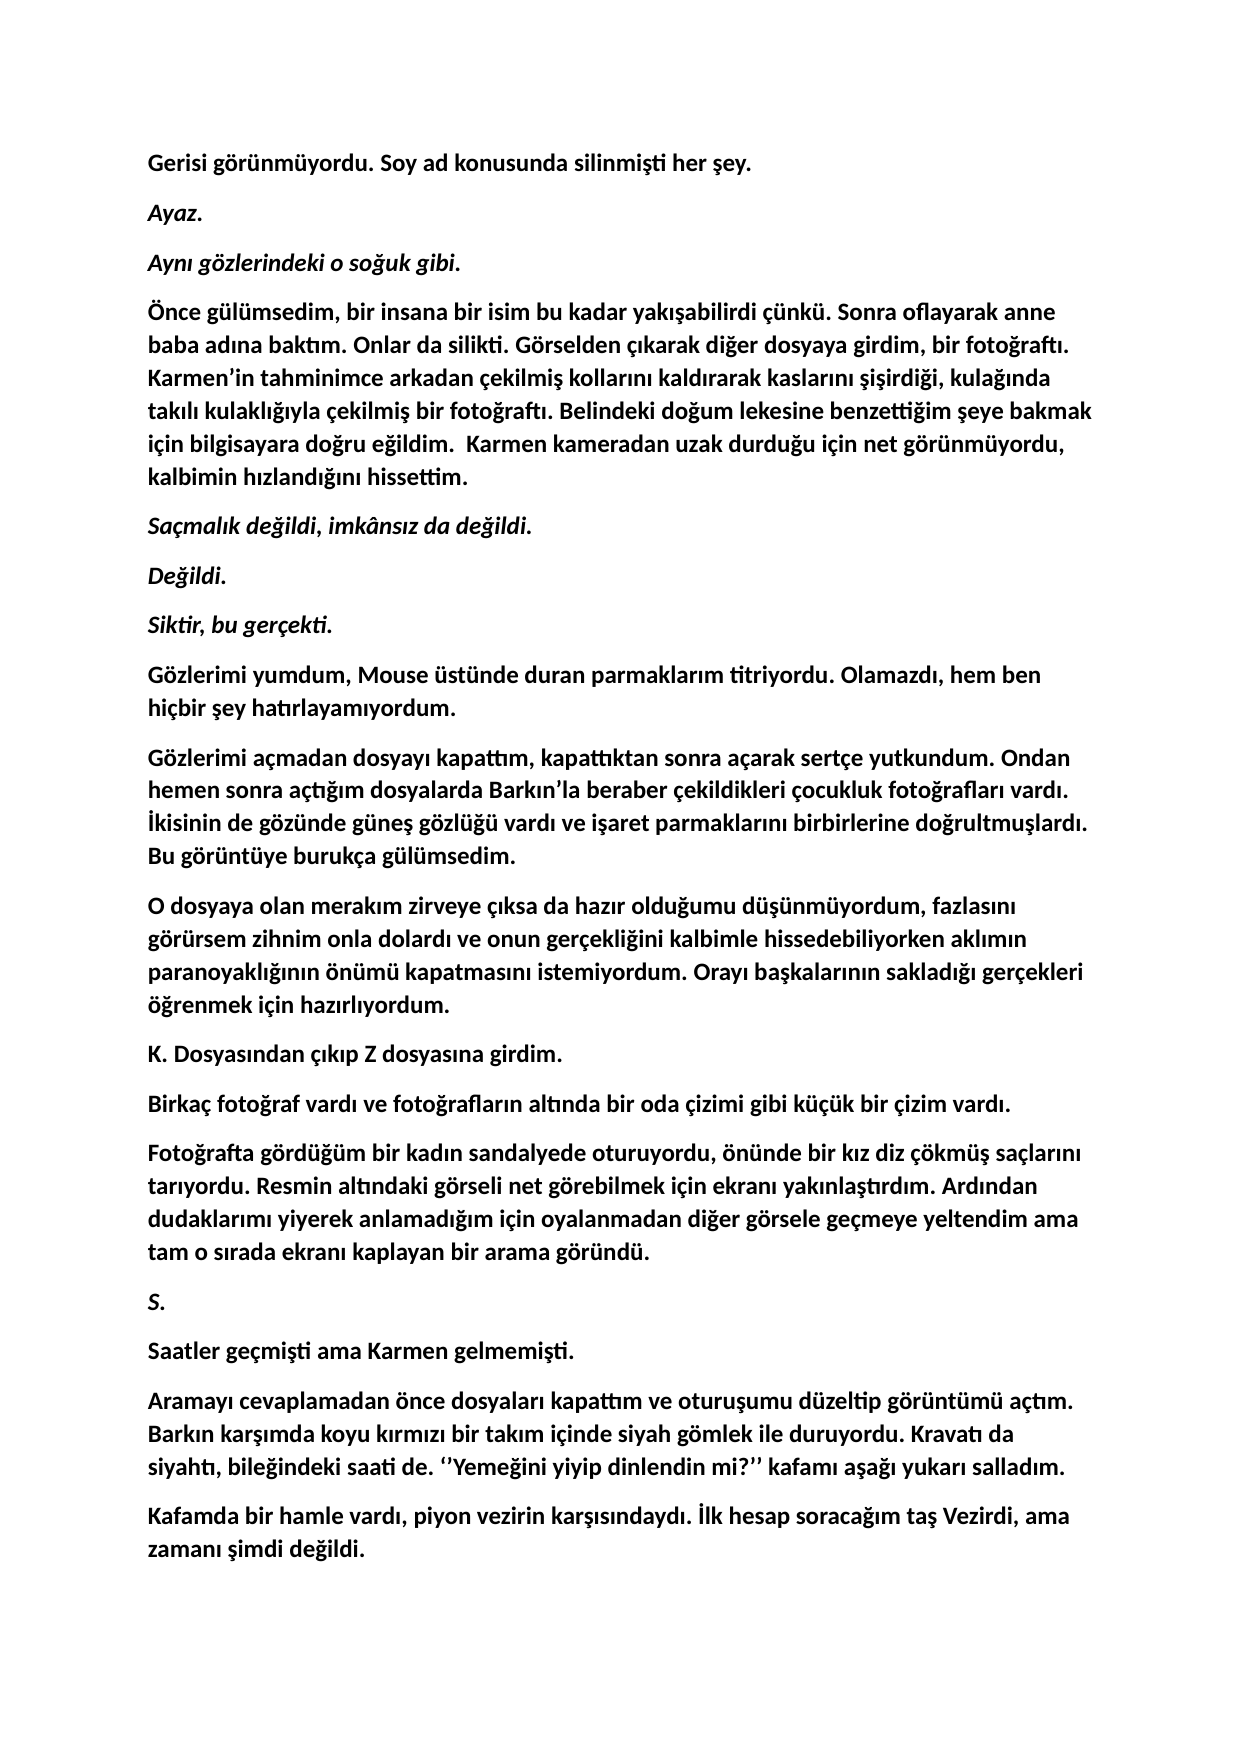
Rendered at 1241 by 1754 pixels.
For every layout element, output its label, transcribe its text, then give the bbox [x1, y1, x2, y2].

text Gözlerimi açmadan dosyayı kapattım, kapattıktan sonra açarak sertçe yutkundum. Ondan hemen sonra açtığım dosyalarda Barkın’la beraber çekildikleri çocukluk fotoğrafları vardı. İkisinin de gözünde güneş gözlüğü vardı ve işaret parmaklarını birbirlerine doğrultmuşlardı. Bu görüntüye burukça gülümsedim. [148, 742, 1093, 871]
text Saatler geçmişti ama Karmen gelmemişti. [148, 1336, 1093, 1366]
text Birkaç fotoğraf vardı ve fotoğrafların altında bir oda çizimi gibi küçük bir çizim vardı. [148, 1088, 1093, 1118]
text Fotoğrafta gördüğüm bir kadın sandalyede oturuyordu, önünde bir kız diz çökmüş saçlarını tarıyordu. Resmin altındaki görseli net görebilmek için ekranı yakınlaştırdım. Ardından dudaklarımı yiyerek anlamadığım için oyalanmadan diğer görsele geçmeye yeltendim ama tam o sırada ekranı kaplayan bir arama göründü. [148, 1138, 1093, 1267]
text Önce gülümsedim, bir insana bir isim bu kadar yakışabilirdi çünkü. Sonra oflayarak anne baba adına baktım. Onlar da silikti. Görselden çıkarak diğer dosyaya girdim, bir fotoğraftı. Karmen’in tahminimce arkadan çekilmiş kollarını kaldırarak kaslarını şişirdiği, kulağında takılı kulaklığıyla çekilmiş bir fotoğraftı. Belindeki doğum lekesine benzettiğim şeye bakmak için bilgisayara doğru eğildim. Karmen kameradan uzak durduğu için net görünmüyordu, kalbimin hızlandığını hissettim. [148, 296, 1093, 491]
text Gözlerimi yumdum, Mouse üstünde duran parmaklarım titriyordu. Olamazdı, hem ben hiçbir şey hatırlayamıyordum. [148, 659, 1093, 723]
text Aramayı cevaplamadan önce dosyaları kapattım ve oturuşumu düzeltip görüntümü açtım. Barkın karşımda koyu kırmızı bir takım içinde siyah gömlek ile duruyordu. Kravatı da siyahtı, bileğindeki saati de. ‘’Yemeğini yiyip dinlendin mi?’’ kafamı aşağı yukarı salladım. [148, 1385, 1093, 1481]
text Değildi. [148, 560, 1093, 591]
text Kafamda bir hamle vardı, piyon vezirin karşısındaydı. İlk hesap soracağım taş Vezirdi, ama zamanı şimdi değildi. [148, 1501, 1093, 1564]
text Aynı gözlerindeki o soğuk gibi. [148, 247, 1093, 277]
text Saçmalık değildi, imkânsız da değildi. [148, 511, 1093, 541]
text Gerisi görünmüyordu. Soy ad konusunda silinmişti her şey. [148, 148, 1093, 178]
text Siktir, bu gerçekti. [148, 610, 1093, 640]
text Ayaz. [148, 197, 1093, 228]
text O dosyaya olan merakım zirveye çıksa da hazır olduğumu düşünmüyordum, fazlasını görürsem zihnim onla dolardı ve onun gerçekliğini kalbimle hissedebiliyorken aklımın paranoyaklığının önümü kapatmasını istemiyordum. Orayı başkalarının sakladığı gerçekleri öğrenmek için hazırlıyordum. [148, 890, 1093, 1019]
text S. [148, 1286, 1093, 1316]
text K. Dosyasından çıkıp Z dosyasına girdim. [148, 1038, 1093, 1069]
